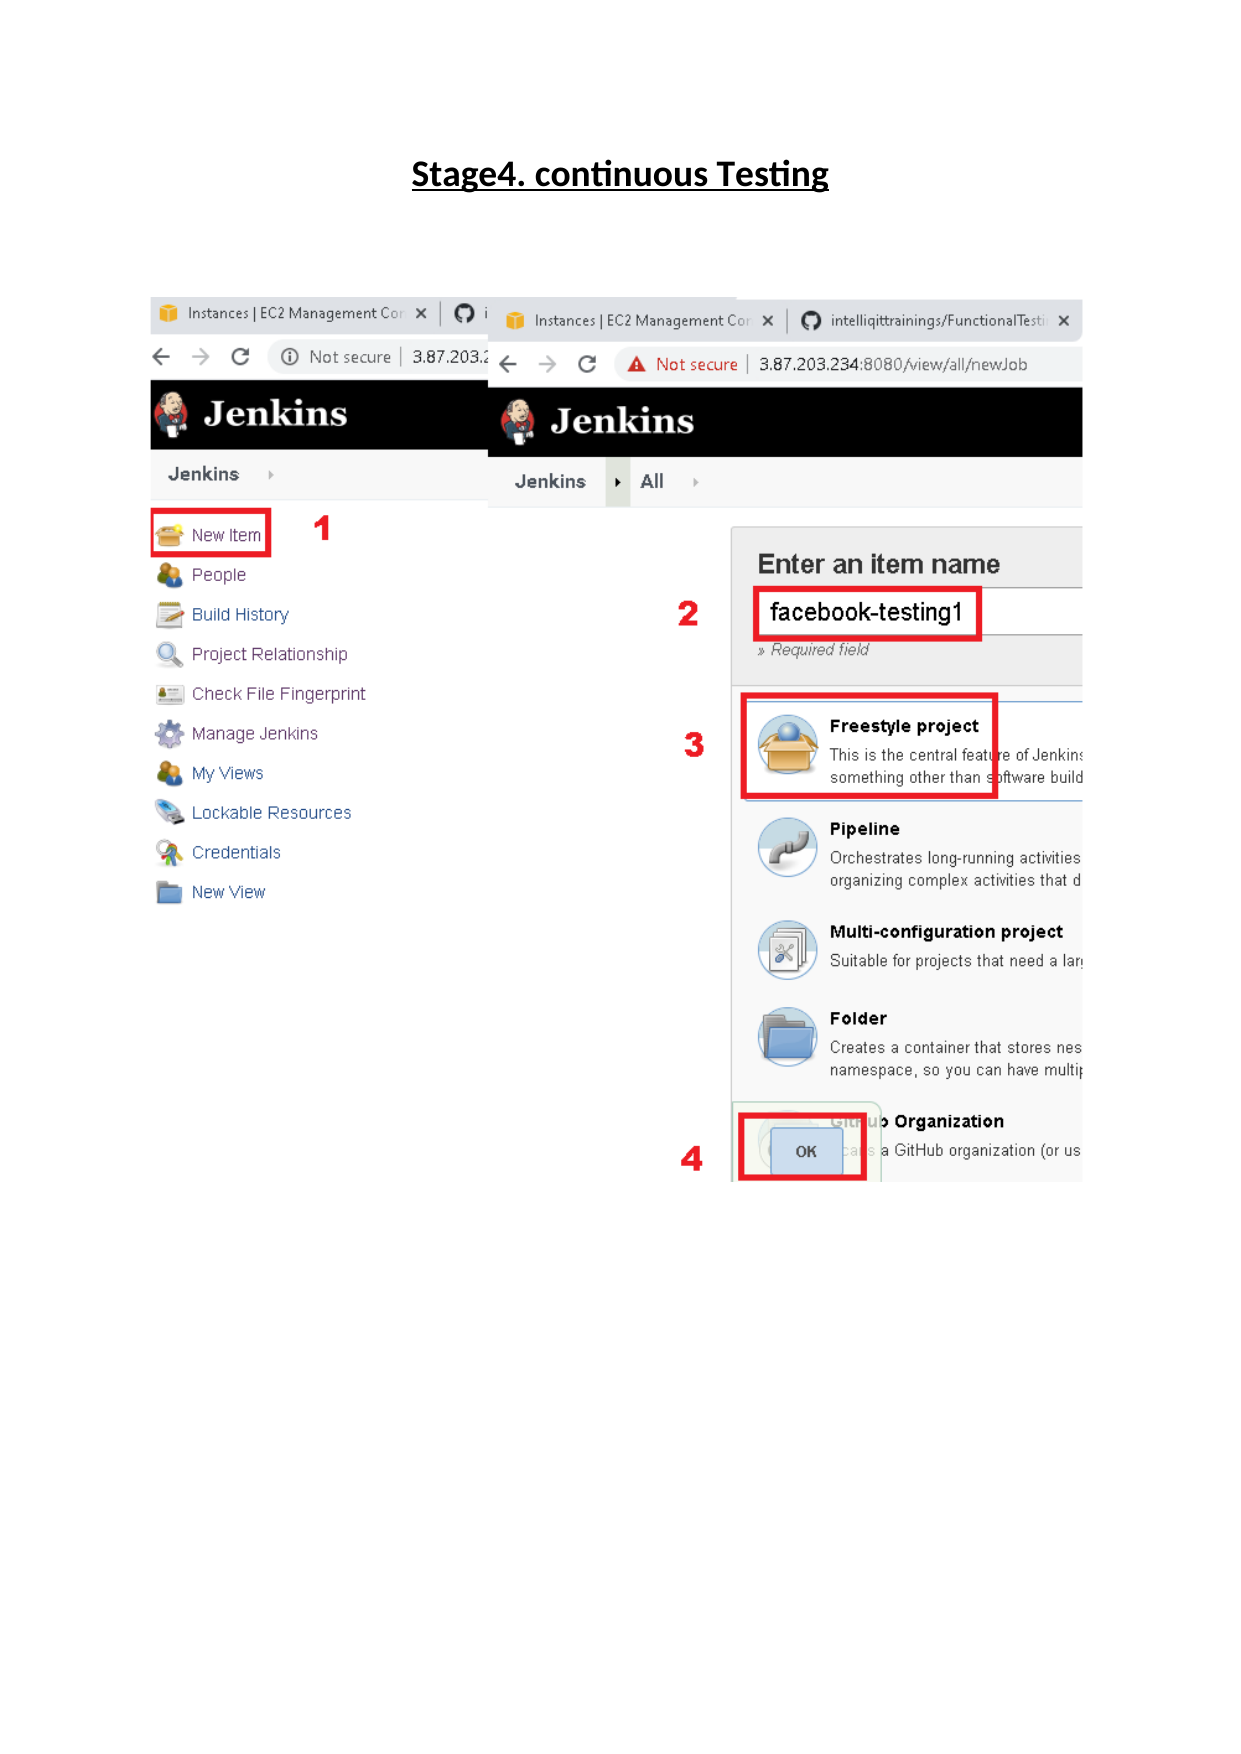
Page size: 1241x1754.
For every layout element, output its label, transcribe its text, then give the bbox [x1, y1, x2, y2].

picture [150, 297, 1090, 1182]
text Stage4. continuous Testing [150, 150, 1090, 196]
